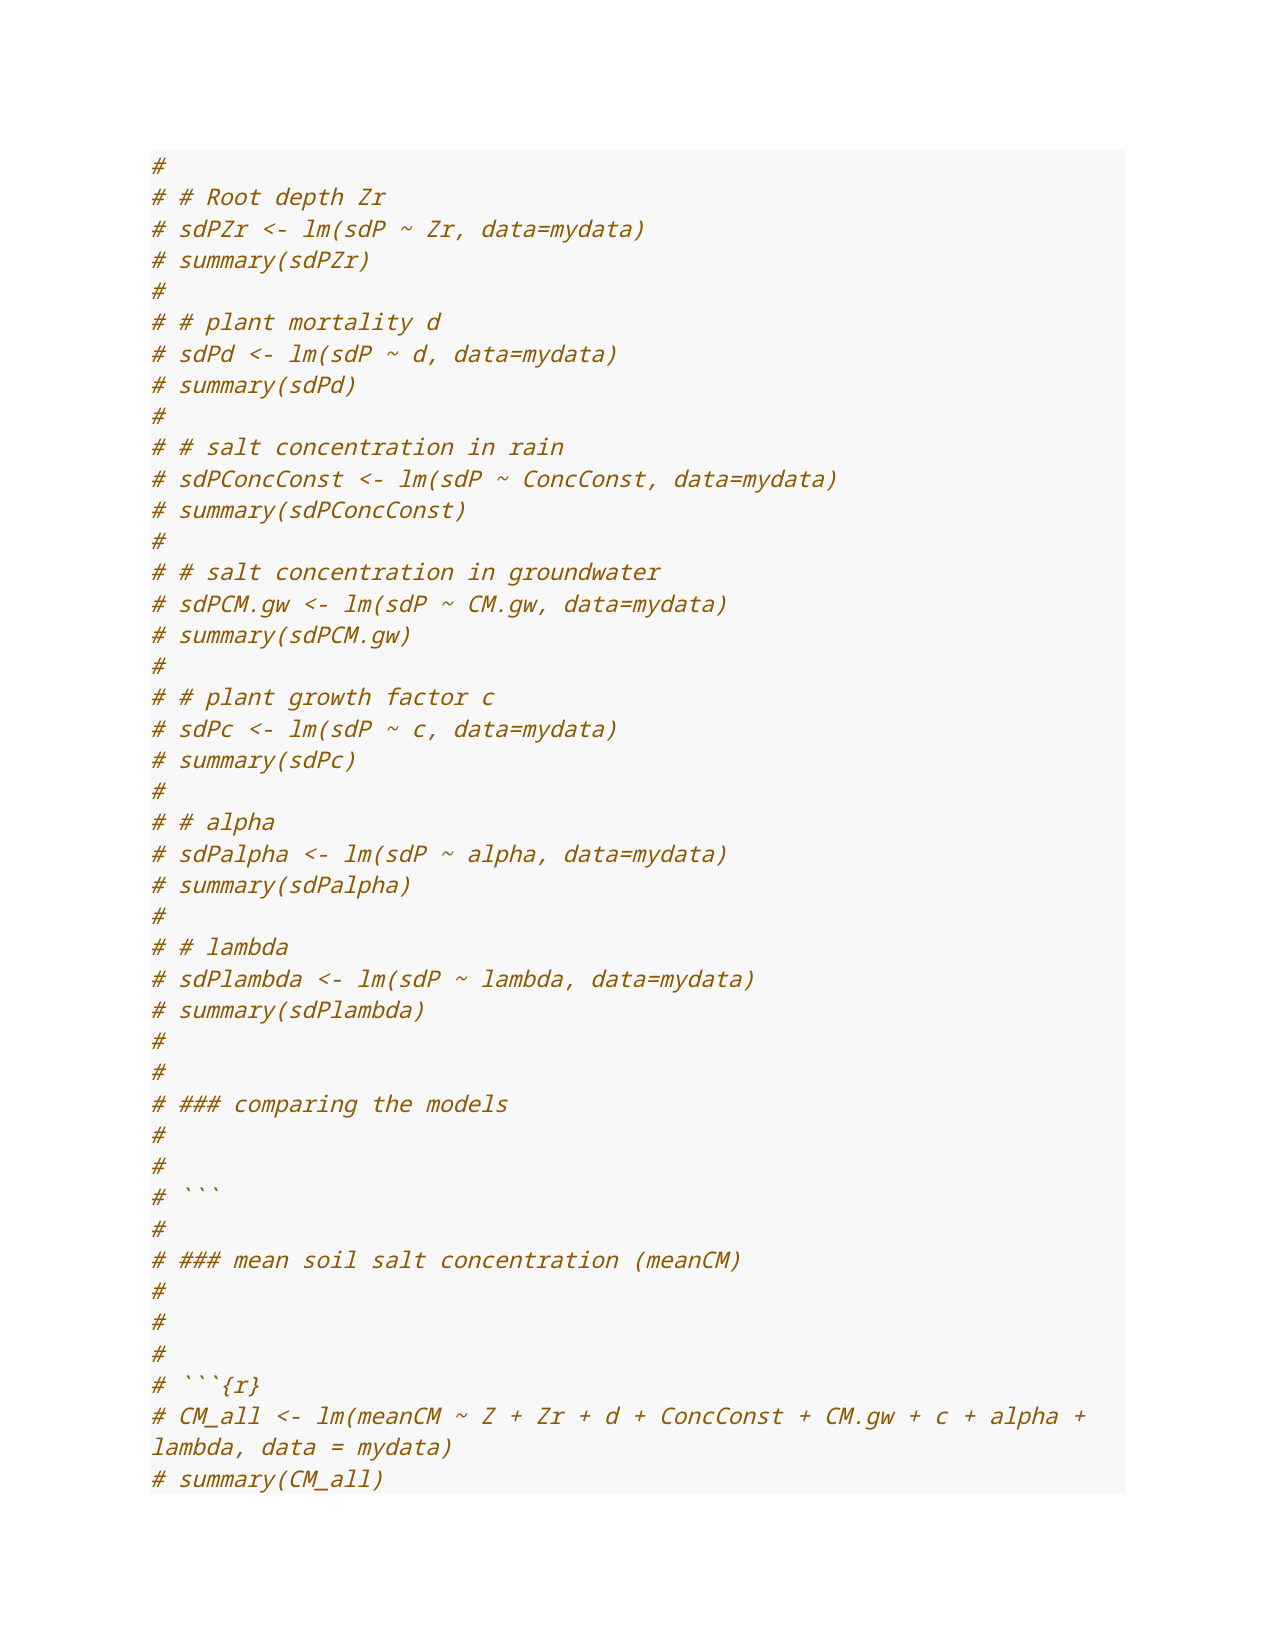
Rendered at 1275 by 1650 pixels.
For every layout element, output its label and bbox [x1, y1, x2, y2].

text [150, 150, 1125, 1494]
